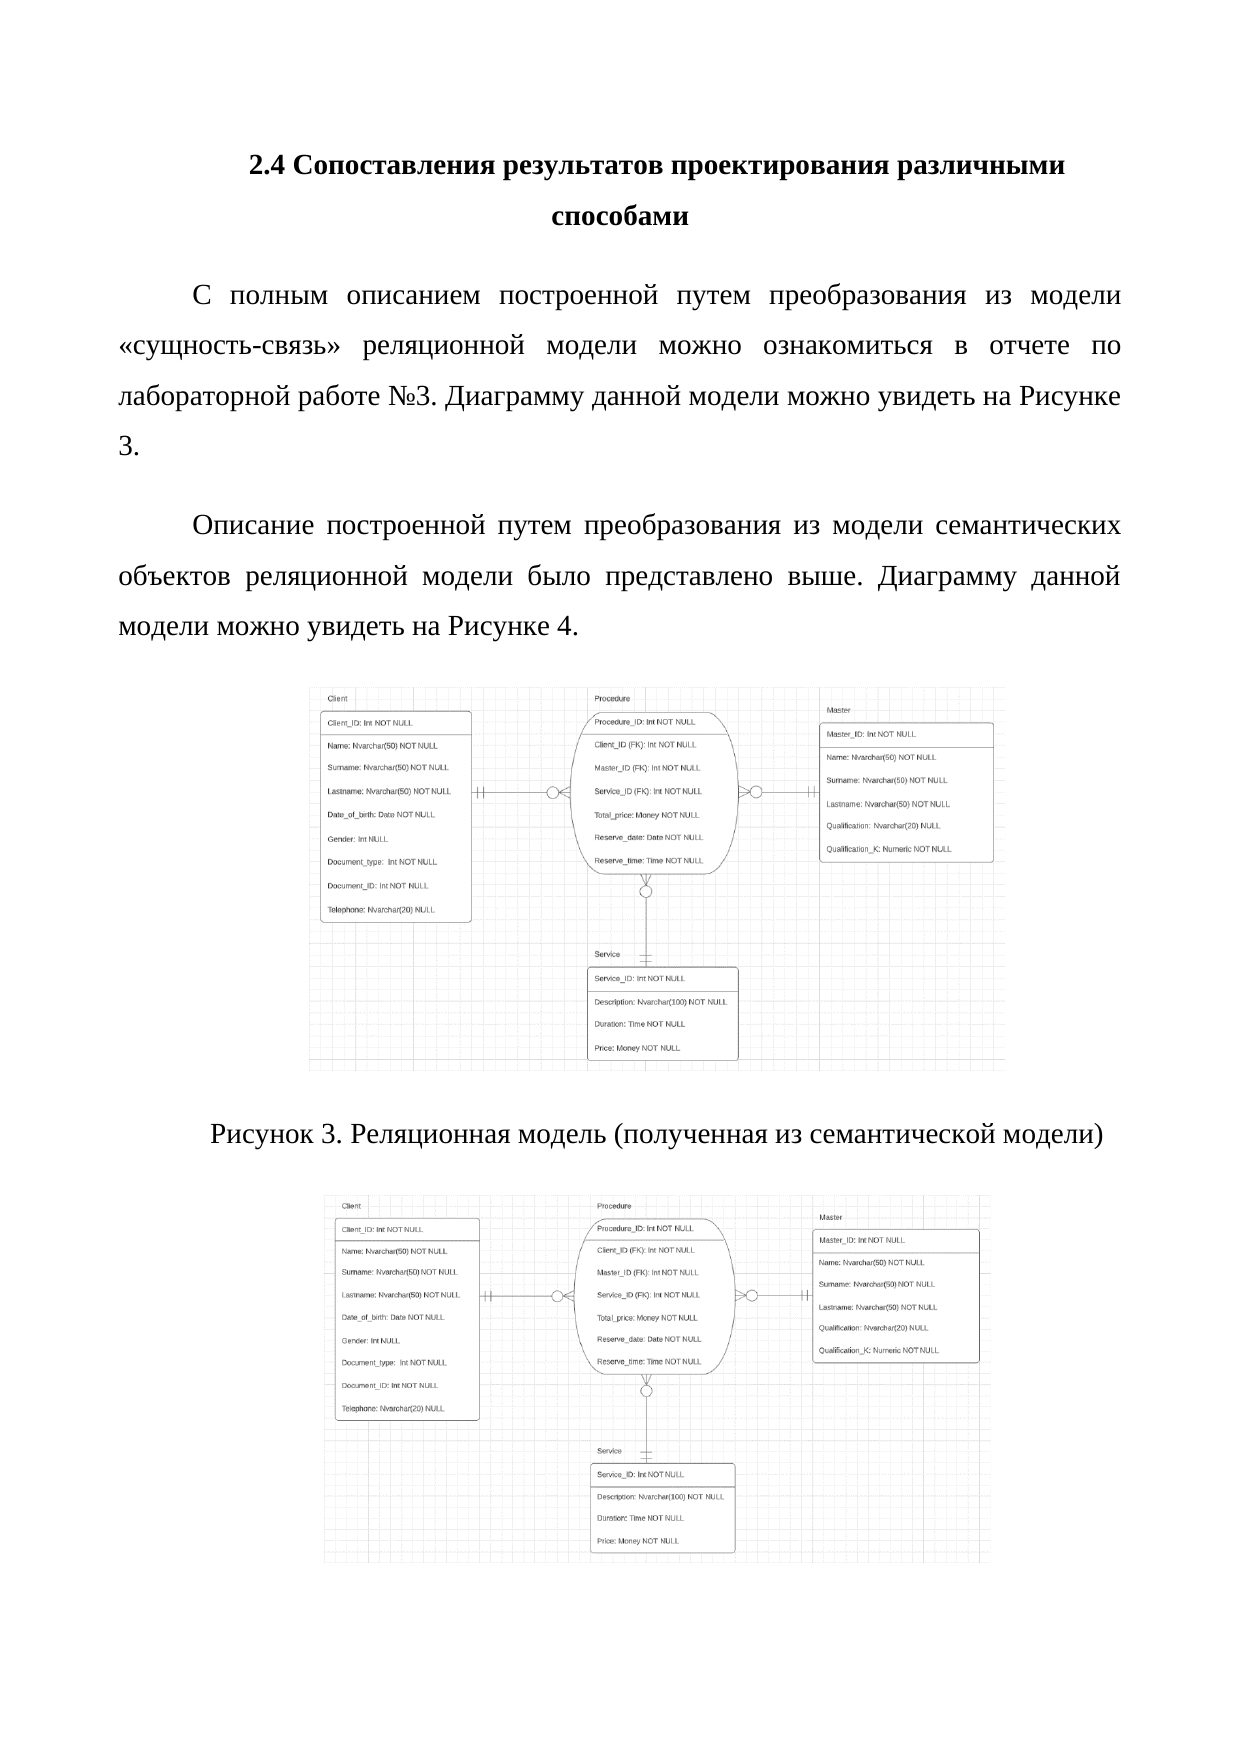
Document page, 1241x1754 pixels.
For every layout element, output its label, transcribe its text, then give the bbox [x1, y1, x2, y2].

text Описание построенной путем преобразования из модели семантических объектов реляционной модели было представлено выше. Диаграмму данной модели можно увидеть на Рисунке 4. [118, 507, 1122, 642]
text С полным описанием построенной путем преобразования из модели «сущность-связь» реляционной модели можно ознакомиться в отчете по лабораторной работе №3. Диаграмму данной модели можно увидеть на Рисунке 3. [118, 277, 1122, 462]
picture [308, 687, 1006, 1071]
picture [323, 1195, 991, 1563]
text 2.4 Сопоставления результатов проектирования различными способами [118, 147, 1122, 231]
text Рисунок 3. Реляционная модель (полученная из семантической модели) [118, 1116, 1122, 1150]
